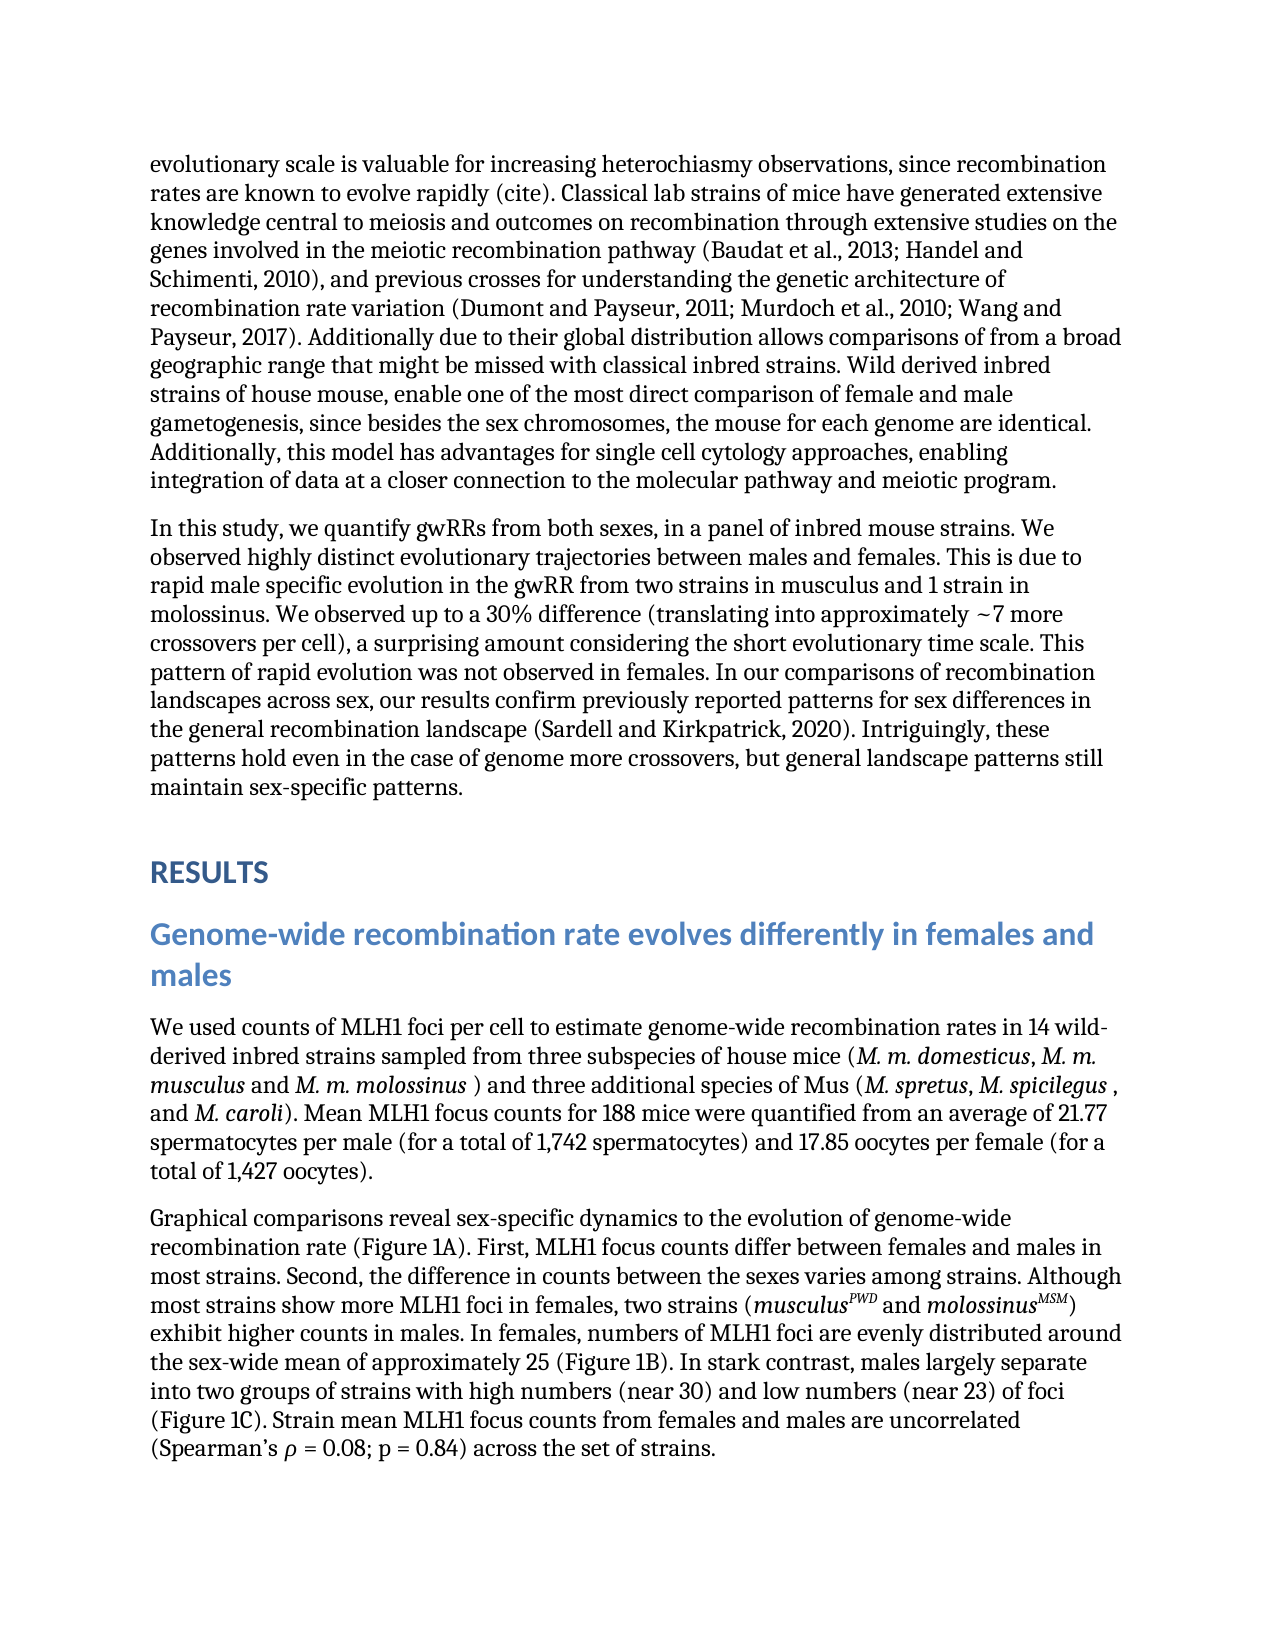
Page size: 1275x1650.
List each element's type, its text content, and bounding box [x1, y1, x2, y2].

text Graphical comparisons reveal sex-specific dynamics to the evolution of genome-wide recombination rate (Figure 1A). First, MLH1 focus counts differ between females and males in most strains. Second, the difference in counts between the sexes varies among strains. Although most strains show more MLH1 foci in females, two strains (musculusPWD and molossinusMSM) exhibit higher counts in males. In females, numbers of MLH1 foci are evenly distributed around the sex-wide mean of approximately 25 (Figure 1B). In stark contrast, males largely separate into two groups of strains with high numbers (near 30) and low numbers (near 23) of foci (Figure 1C). Strain mean MLH1 focus counts from females and males are uncorrelated (Spearman’s = 0.08; p = 0.84) across the set of strains. [150, 1204, 1125, 1463]
text In this study, we quantify gwRRs from both sexes, in a panel of inbred mouse strains. We observed highly distinct evolutionary trajectories between males and females. This is due to rapid male specific evolution in the gwRR from two strains in musculus and 1 strain in molossinus. We observed up to a 30% difference (translating into approximately ~7 more crossovers per cell), a surprising amount considering the short evolutionary time scale. This pattern of rapid evolution was not observed in females. In our comparisons of recombination landscapes across sex, our results confirm previously reported patterns for sex differences in the general recombination landscape (Sardell and Kirkpatrick, 2020). Intriguingly, these patterns hold even in the case of genome more crossovers, but general landscape patterns still maintain sex-specific patterns. [150, 514, 1125, 801]
text We used counts of MLH1 foci per cell to estimate genome-wide recombination rates in 14 wild-derived inbred strains sampled from three subspecies of house mice (M. m. domesticus, M. m. musculus and M. m. molossinus ) and three additional species of Mus (M. spretus, M. spicilegus , and M. caroli). Mean MLH1 focus counts for 188 mice were quantified from an average of 21.77 spermatocytes per male (for a total of 1,742 spermatocytes) and 17.85 oocytes per female (for a total of 1,427 oocytes). [150, 1013, 1125, 1186]
subtitle RESULTS [150, 851, 1125, 892]
subtitle Genome-wide recombination rate evolves differently in females and males [150, 913, 1125, 994]
